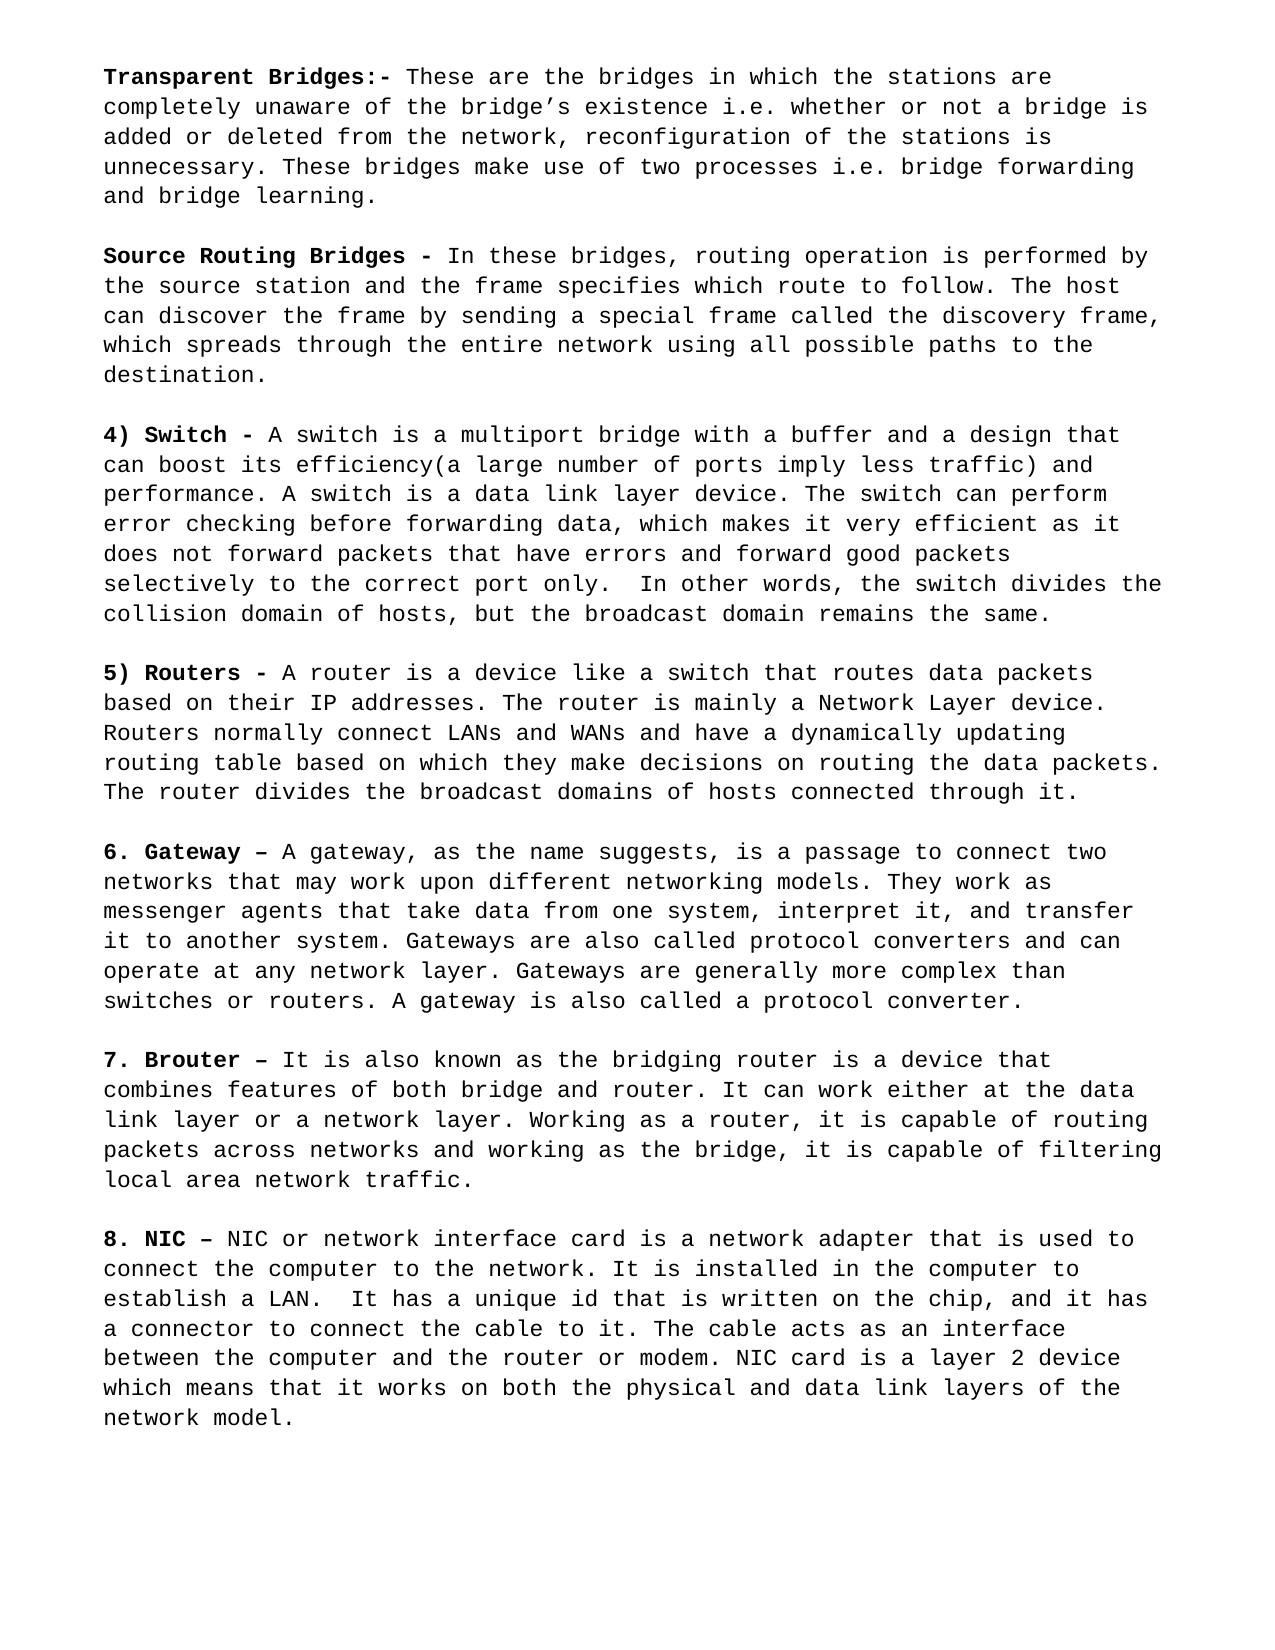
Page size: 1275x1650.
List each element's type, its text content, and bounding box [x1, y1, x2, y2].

text 4) Switch - A switch is a multiport bridge with a buffer and a design that can boost its efficiency(a large number of ports imply less traffic) and performance. A switch is a data link layer device. The switch can perform error checking before forwarding data, which makes it very efficient as it does not forward packets that have errors and forward good packets selectively to the correct port only. In other words, the switch divides the collision domain of hosts, but the broadcast domain remains the same. [103, 598, 1162, 628]
text 5) Routers - A router is a device like a switch that routes data packets based on their IP addresses. The router is mainly a Network Layer device. Routers normally connect LANs and WANs and have a dynamically updating routing table based on which they make decisions on routing the data packets. The router divides the broadcast domains of hosts connected through it. [103, 777, 1162, 807]
text 7. Brouter – It is also known as the bridging router is a device that combines features of both bridge and router. It can work either at the data link layer or a network layer. Working as a router, it is capable of routing packets across networks and working as the bridge, it is capable of filtering local area network traffic. [103, 1164, 1162, 1194]
text 5) Routers - A router is a device like a switch that routes data packets based on their IP addresses. The router is mainly a Network Layer device. Routers normally connect LANs and WANs and have a dynamically updating routing table based on which they make decisions on routing the data packets. The router divides the broadcast domains of hosts connected through it. [103, 661, 1162, 751]
text Transparent Bridges:- These are the bridges in which the stations are completely unaware of the bridge’s existence i.e. whether or not a bridge is added or deleted from the network, reconfiguration of the stations is unnecessary. These bridges make use of two processes i.e. bridge forwarding and bridge learning. [103, 66, 1162, 211]
text 6. Gateway – A gateway, as the name suggests, is a passage to connect two networks that may work upon different networking models. They work as messenger agents that take data from one system, interpret it, and transfer it to another system. Gateways are also called protocol converters and can operate at any network layer. Gateways are generally more complex than switches or routers. A gateway is also called a protocol converter. [103, 840, 1162, 1015]
text Source Routing Bridges - In these bridges, routing operation is performed by the source station and the frame specifies which route to follow. The host can discover the frame by sending a special frame called the discovery frame, which spreads through the entire network using all possible paths to the destination. [103, 330, 1162, 389]
text 8. NIC – NIC or network interface card is a network adapter that is used to connect the computer to the network. It is installed in the computer to establish a LAN. It has a unique id that is written on the chip, and it has a connector to connect the cable to it. The cable acts as an interface between the computer and the router or modem. NIC card is a layer 2 device which means that it works on both the physical and data link layers of the network model. [103, 1227, 1162, 1432]
text 4) Switch - A switch is a multiport bridge with a buffer and a design that can boost its efficiency(a large number of ports imply less traffic) and performance. A switch is a data link layer device. The switch can perform error checking before forwarding data, which makes it very efficient as it does not forward packets that have errors and forward good packets selectively to the correct port only. In other words, the switch divides the collision domain of hosts, but the broadcast domain remains the same. [103, 423, 1162, 572]
text 7. Brouter – It is also known as the bridging router is a device that combines features of both bridge and router. It can work either at the data link layer or a network layer. Working as a router, it is capable of routing packets across networks and working as the bridge, it is capable of filtering local area network traffic. [103, 1049, 1162, 1138]
text Source Routing Bridges - In these bridges, routing operation is performed by the source station and the frame specifies which route to follow. The host can discover the frame by sending a special frame called the discovery frame, which spreads through the entire network using all possible paths to the destination. [103, 244, 1162, 304]
